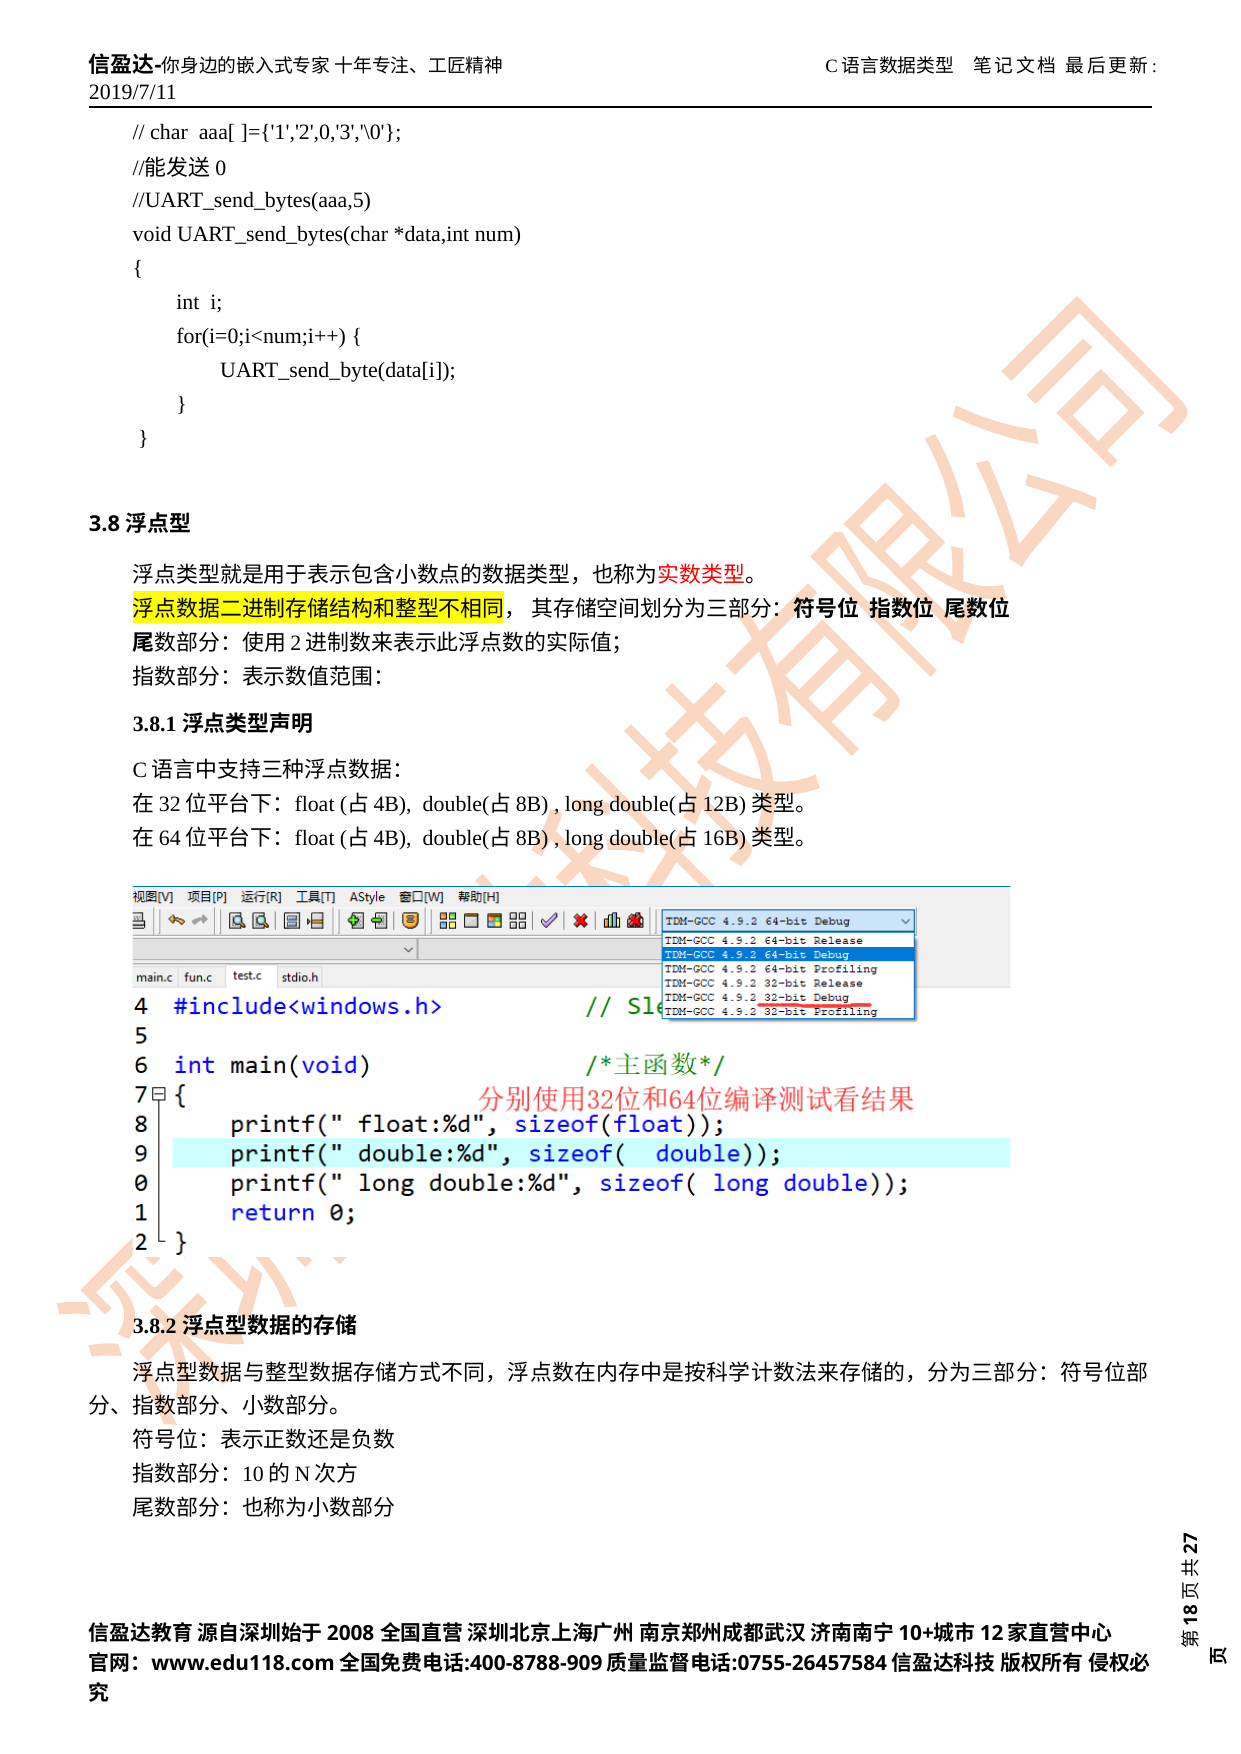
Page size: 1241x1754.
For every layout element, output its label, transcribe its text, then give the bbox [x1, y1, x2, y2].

subtitle 浮点型数据的存储 [89, 1307, 1152, 1341]
text //UART_send_bytes(aaa,5) [132, 183, 1152, 217]
subtitle 浮点型 [89, 505, 1152, 539]
text 浮点类型就是用于表示包含小数点的数据类型，也称为实数类型。 [89, 556, 1152, 590]
text 指数部分：表示数值范围： [89, 658, 1152, 692]
text void UART_send_bytes(char *data,int num) [132, 217, 1152, 251]
text 浮点数据二进制存储结构和整型不相同， 其存储空间划分为三部分：符号位 指数位 尾数位 [89, 590, 1152, 624]
text } [132, 386, 1152, 420]
text 指数部分：10的N次方 [89, 1455, 1152, 1489]
text C语言中支持三种浮点数据： [89, 751, 1152, 785]
text 在64位平台下：float (占4B), double(占8B) , long double(占16B) 类型。 [89, 819, 1152, 853]
text int i; [132, 284, 1152, 318]
subtitle 浮点类型声明 [89, 704, 1152, 738]
text for(i=0;i<num;i++) { [132, 318, 1152, 352]
text //能发送 0 [132, 149, 1152, 183]
text { [132, 251, 1152, 284]
picture [132, 886, 1011, 1257]
text UART_send_byte(data[i]); [132, 352, 1152, 386]
text 尾数部分：使用2进制数来表示此浮点数的实际值； [89, 624, 1152, 658]
text 符号位：表示正数还是负数 [89, 1421, 1152, 1455]
text // char aaa[ ]={'1','2',0,'3','\0'}; [132, 115, 1152, 149]
text 浮点型数据与整型数据存储方式不同，浮点数在内存中是按科学计数法来存储的，分为三部分：符号位部分、指数部分、小数部分。 [89, 1353, 1152, 1421]
text } [132, 420, 1152, 454]
text 尾数部分：也称为小数部分 [89, 1489, 1152, 1523]
text 在32位平台下：float (占4B), double(占8B) , long double(占12B) 类型。 [89, 785, 1152, 819]
